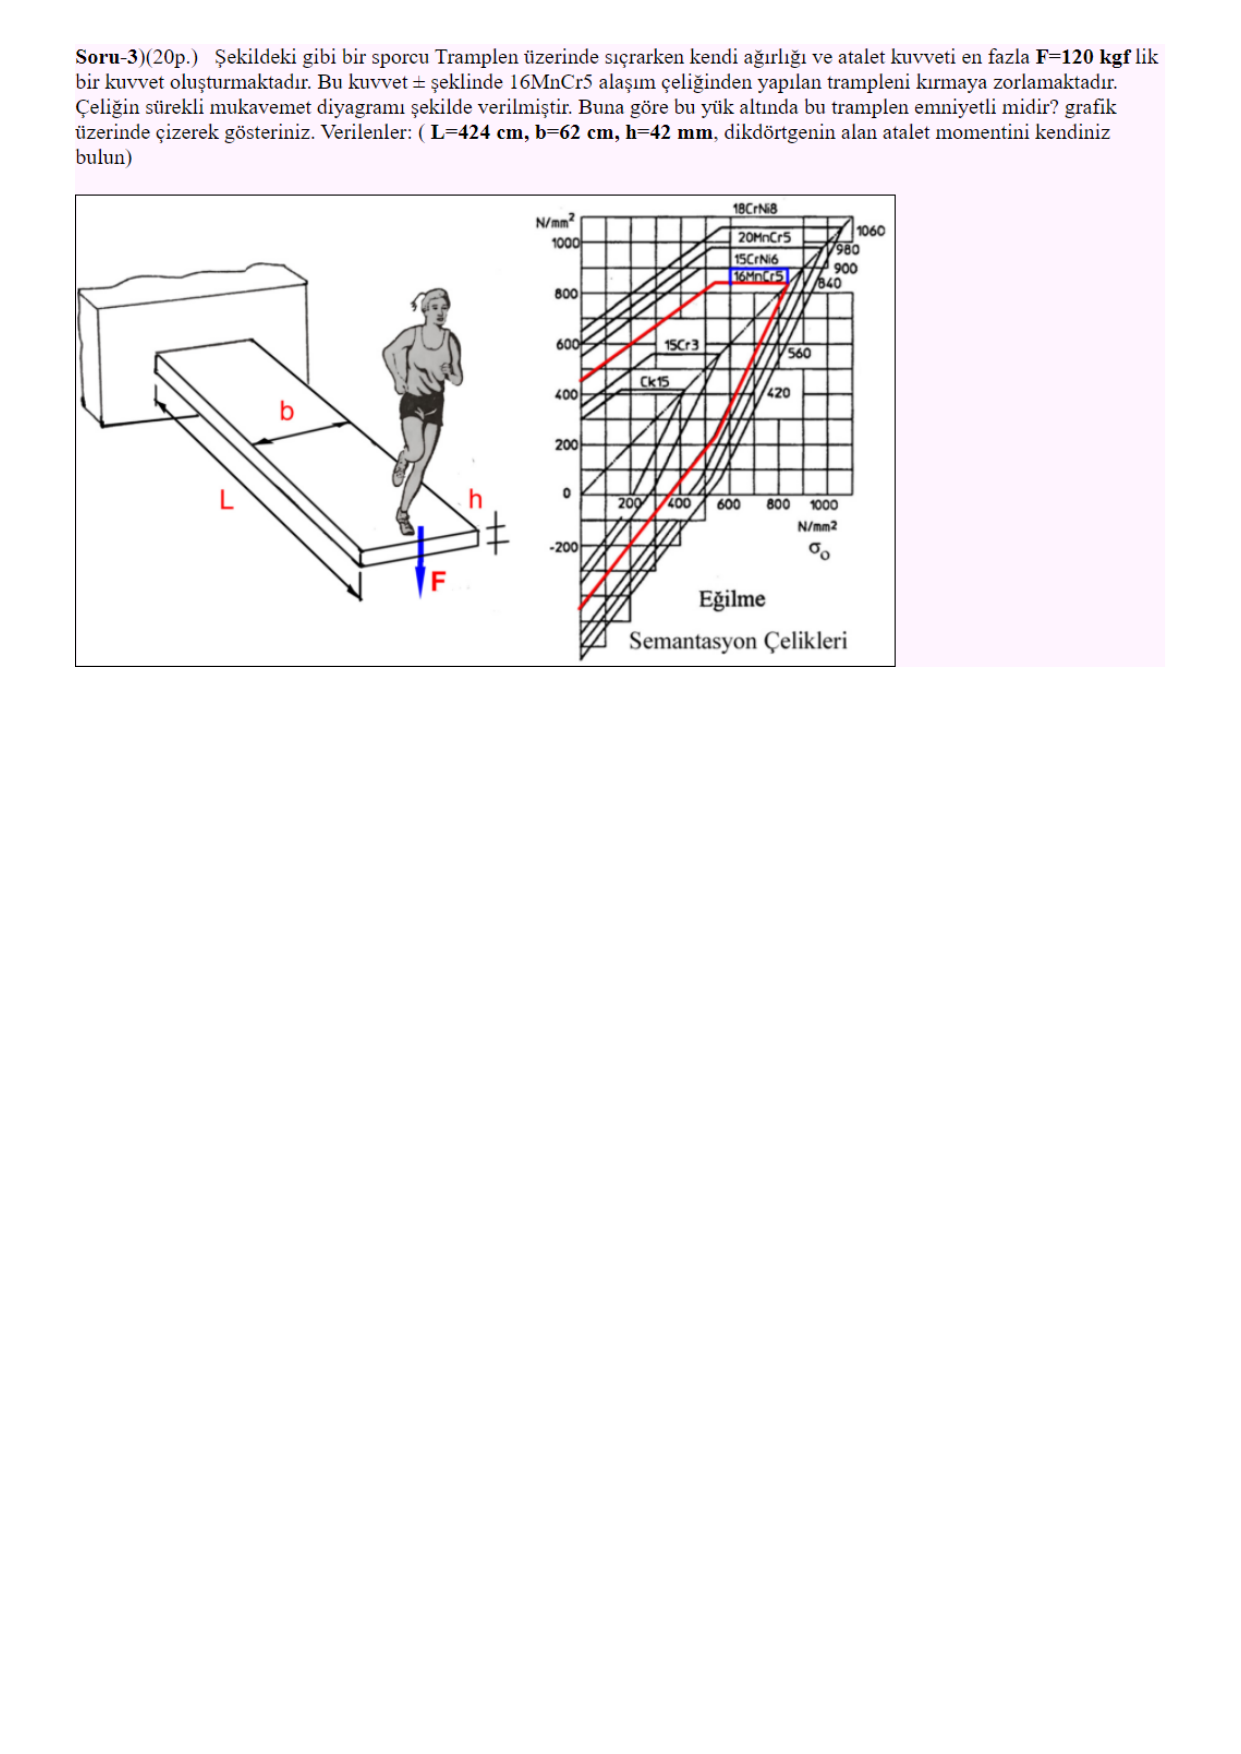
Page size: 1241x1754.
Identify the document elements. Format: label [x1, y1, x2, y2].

picture [75, 44, 1166, 667]
